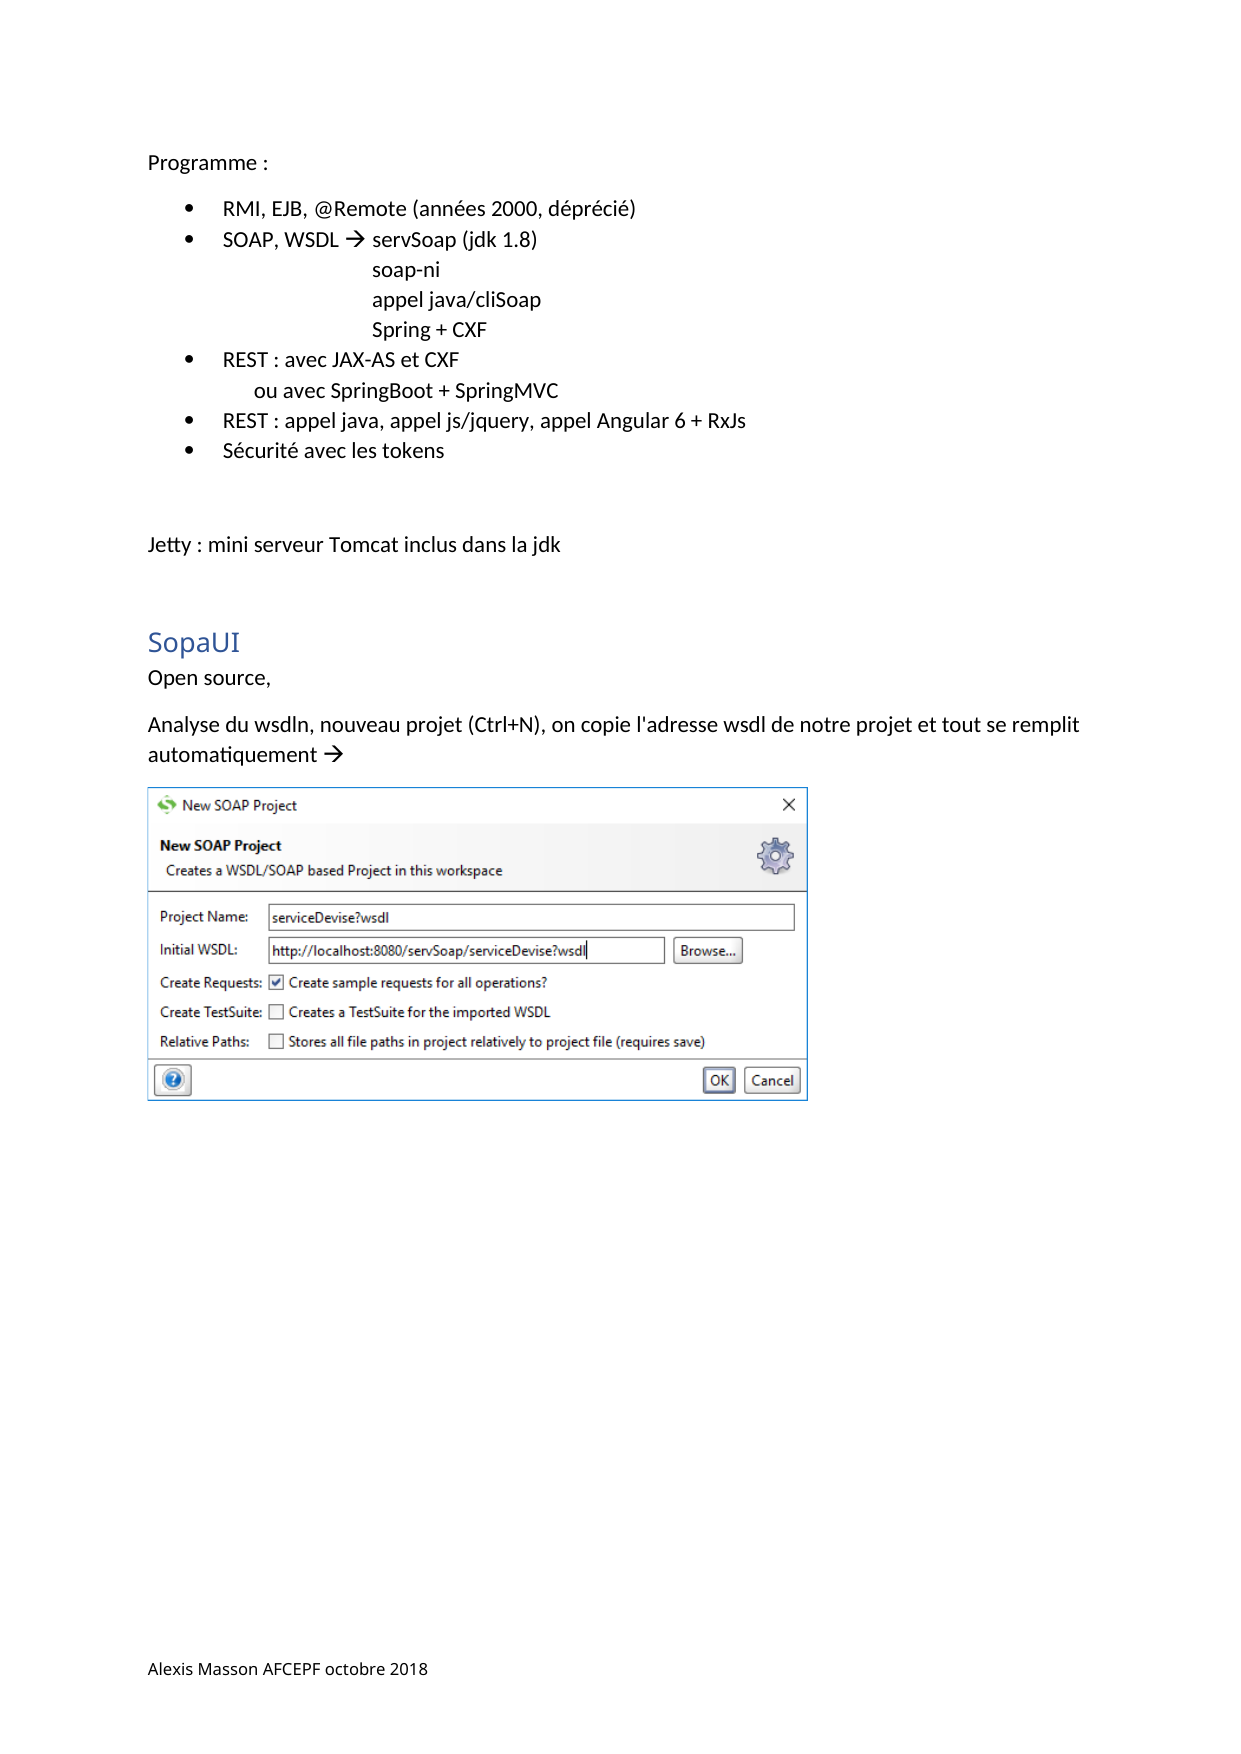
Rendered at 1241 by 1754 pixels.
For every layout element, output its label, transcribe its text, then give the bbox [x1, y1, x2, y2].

list REST : appel java, appel js/jquery, appel Angular 6 + RxJs [185, 406, 1093, 434]
list REST : avec JAX-AS et CXF ou avec SpringBoot + SpringMVC [185, 346, 1093, 404]
text Analyse du wsdln, nouveau projet (Ctrl+N), on copie l'adresse wsdl de notre projet et tout se remplit automatiquement [148, 710, 1093, 768]
list SOAP, WSDL servSoap (jdk 1.8) soap-ni appel java/cliSoap Spring + CXF [185, 225, 1093, 343]
list RMI, EJB, @Remote (années 2000, déprécié) [185, 194, 1093, 222]
text Jetty : mini serveur Tomcat inclus dans la jdk [148, 530, 1093, 558]
subtitle SopaUI [148, 624, 1093, 661]
text Open source, [148, 663, 1093, 691]
picture [147, 787, 808, 1101]
list Sécurité avec les tokens [185, 436, 1093, 464]
text Programme : [148, 148, 1093, 176]
